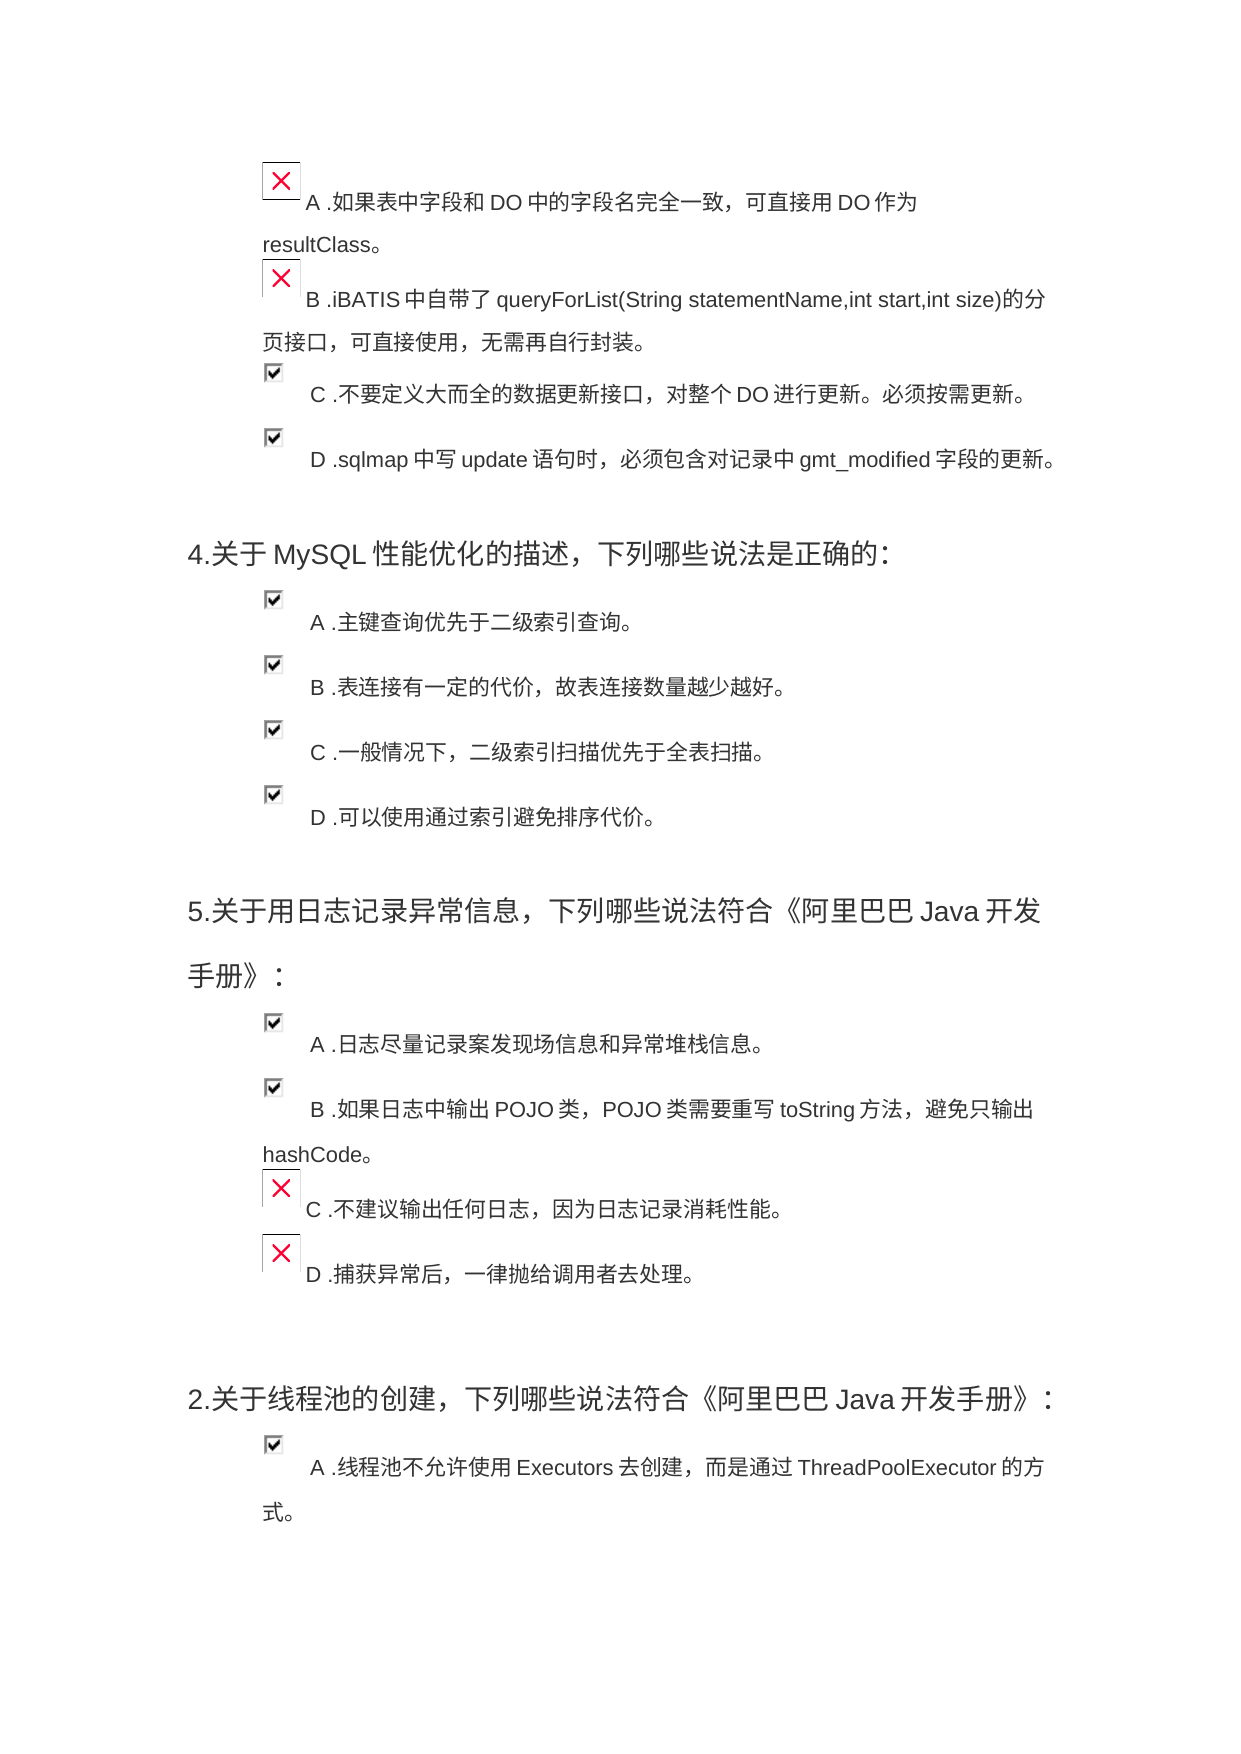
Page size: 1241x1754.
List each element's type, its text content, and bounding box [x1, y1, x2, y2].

text A .日志尽量记录案发现场信息和异常堆栈信息。 [262, 1007, 1053, 1072]
text D .sqlmap中写update语句时，必须包含对记录中gmt_modified字段的更新。 [262, 422, 1053, 487]
text 5.关于用日志记录异常信息，下列哪些说法符合《阿里巴巴Java开发手册》： [187, 877, 1053, 1007]
text A .主键查询优先于二级索引查询。 [262, 584, 1053, 649]
text 4.关于MySQL性能优化的描述，下列哪些说法是正确的： [187, 519, 1053, 584]
text D .可以使用通过索引避免排序代价。 [262, 779, 1053, 844]
text C .不要定义大而全的数据更新接口，对整个DO进行更新。必须按需更新。 [262, 357, 1053, 422]
text C .不建议输出任何日志，因为日志记录消耗性能。 [262, 1169, 1053, 1234]
text 2.关于线程池的创建，下列哪些说法符合《阿里巴巴Java开发手册》： [187, 1364, 1053, 1429]
text B .如果日志中输出POJO类，POJO类需要重写toString方法，避免只输出hashCode。 [262, 1072, 1053, 1169]
text B .iBATIS中自带了queryForList(String statementName,int start,int size)的分页接口，可直接使用，无需再自行封装。 [262, 259, 1053, 357]
text A .线程池不允许使用Executors去创建，而是通过ThreadPoolExecutor的方式。 [262, 1429, 1053, 1527]
text C .一般情况下，二级索引扫描优先于全表扫描。 [262, 714, 1053, 779]
text A .如果表中字段和DO中的字段名完全一致，可直接用DO作为resultClass。 [262, 162, 1053, 259]
text D .捕获异常后，一律抛给调用者去处理。 [262, 1234, 1053, 1299]
text B .表连接有一定的代价，故表连接数量越少越好。 [262, 649, 1053, 714]
